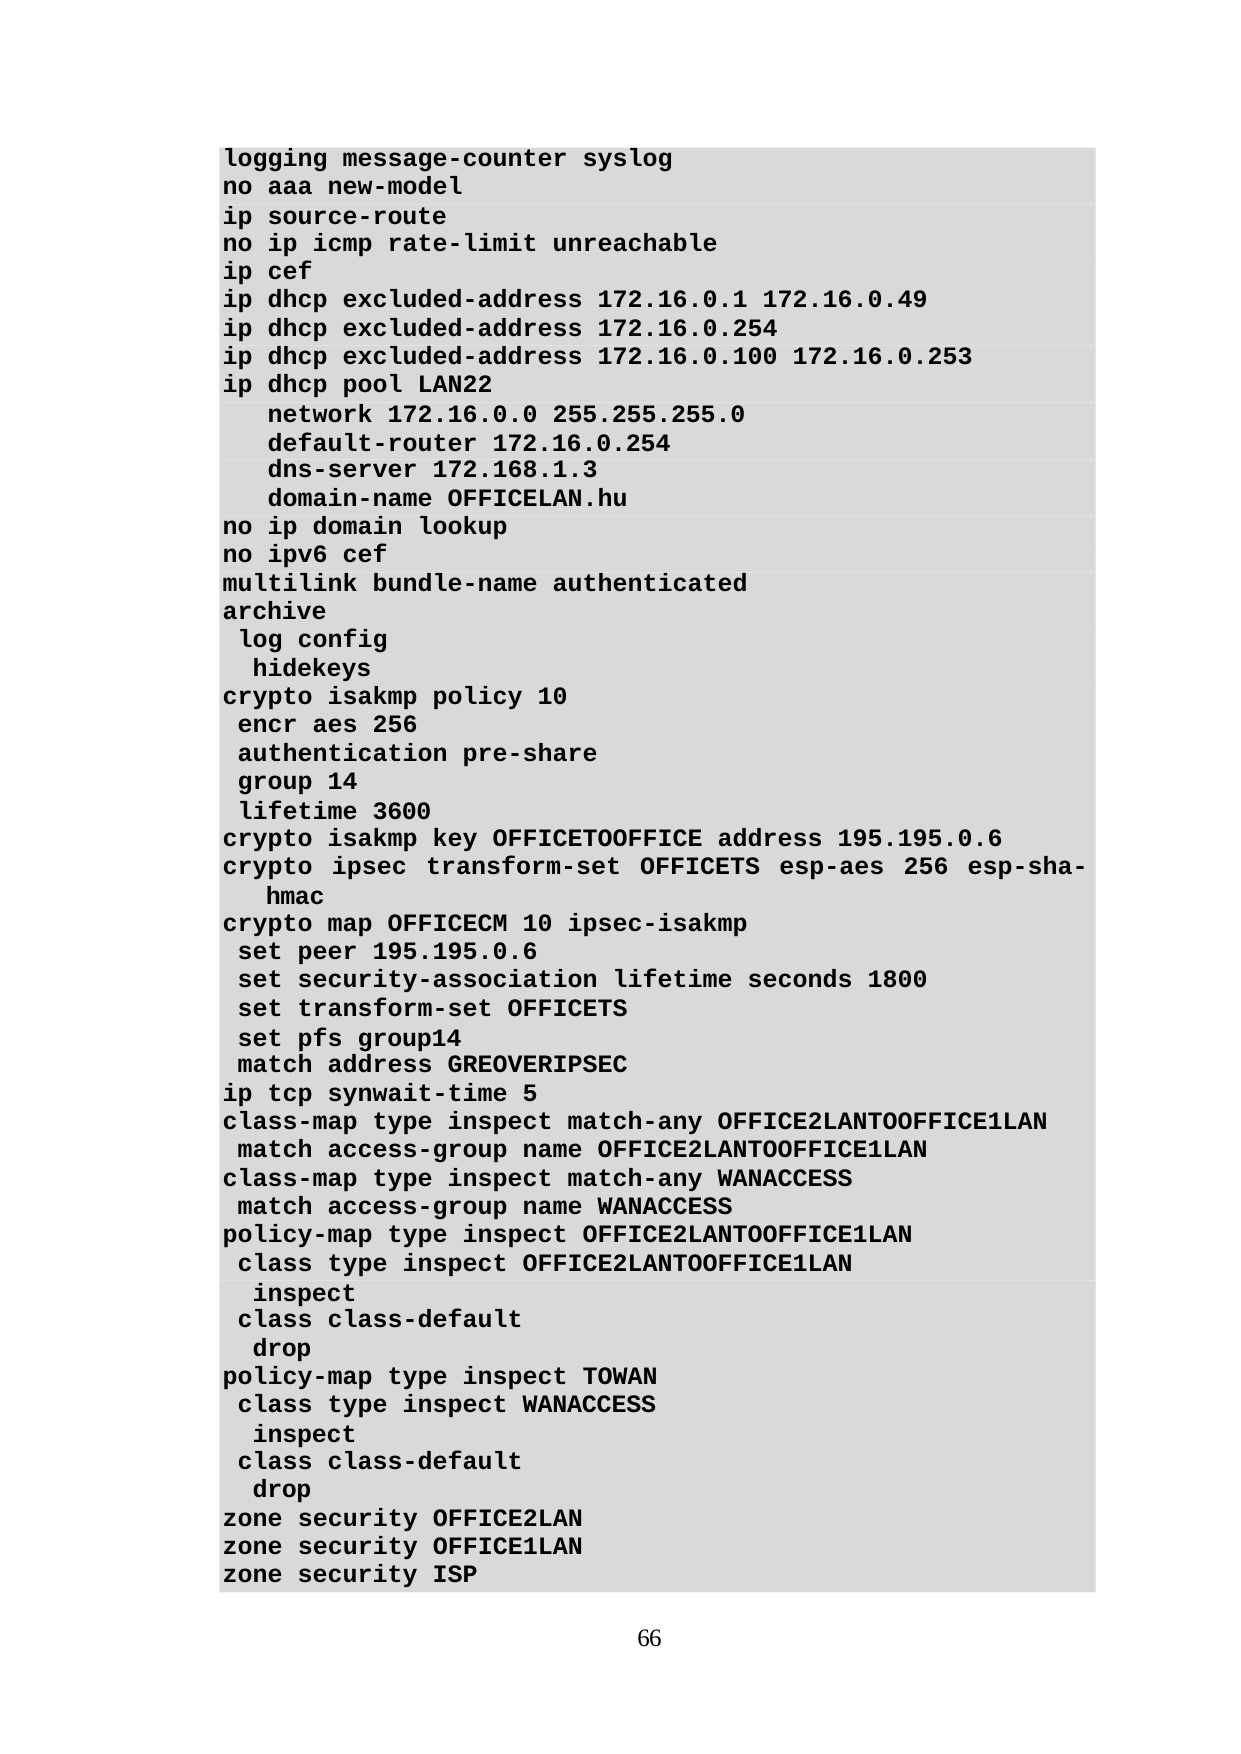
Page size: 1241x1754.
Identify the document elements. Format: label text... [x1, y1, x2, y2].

subtitle match address GREOVERIPSEC ip tcp synwait-time 5 [222, 1052, 651, 1108]
subtitle ip source-route [222, 202, 1226, 230]
subtitle log config hidekeys [237, 627, 463, 684]
subtitle class class-default drop [237, 1448, 575, 1505]
subtitle class-map type inspect match-any WANACCESS match access-group name WANACCESS [222, 1165, 868, 1222]
subtitle no ip icmp rate-limit unreachable ip cef [222, 230, 741, 287]
subtitle crypto isakmp key OFFICETOOFFICE address 195.195.0.6 crypto ipsec transform-set OFFICETS esp-aes 256 esp-sha- [222, 825, 1092, 882]
subtitle no ip domain lookup no ipv6 cef [222, 514, 518, 570]
subtitle policy-map type inspect TOWAN class type inspect WANACCESS [222, 1364, 673, 1420]
subtitle logging message-counter syslog no aaa new-model [222, 146, 673, 202]
subtitle inspect [252, 1279, 1226, 1307]
subtitle lifetime 3600 [237, 797, 1226, 825]
subtitle ip dhcp excluded-address 172.16.0.1 172.16.0.49 ip dhcp excluded-address 172.16.0.254 [222, 287, 940, 343]
subtitle ip dhcp excluded-address 172.16.0.100 172.16.0.253 ip dhcp pool LAN22 [222, 343, 996, 400]
subtitle crypto isakmp policy 10 encr aes 256 authentication pre-share group 14 [222, 684, 613, 797]
subtitle crypto map OFFICECM 10 ipsec-isakmp set peer 195.195.0.6 [222, 910, 771, 967]
subtitle zone security OFFICE2LAN zone security OFFICE1LAN zone security ISP [222, 1505, 583, 1590]
subtitle policy-map type inspect OFFICE2LANTOOFFICE1LAN class type inspect OFFICE2LANTOOFFICE1LAN [222, 1222, 956, 1279]
subtitle dns-server 172.168.1.3 domain-name OFFICELAN.hu [267, 457, 628, 514]
subtitle network 172.16.0.0 255.255.255.0 [267, 400, 1226, 428]
subtitle class class-default drop [237, 1307, 575, 1364]
subtitle class-map type inspect match-any OFFICE2LANTOOFFICE1LAN match access-group name OFFICE2LANTOOFFICE1LAN [222, 1108, 1084, 1165]
subtitle inspect [252, 1420, 1226, 1448]
subtitle set security-association lifetime seconds 1800 set transform-set OFFICETS [237, 967, 956, 1024]
subtitle default-router 172.16.0.254 [267, 428, 1226, 457]
subtitle set pfs group14 [237, 1024, 1226, 1052]
subtitle multilink bundle-name authenticated archive [222, 570, 805, 627]
subtitle hmac [266, 882, 1226, 910]
